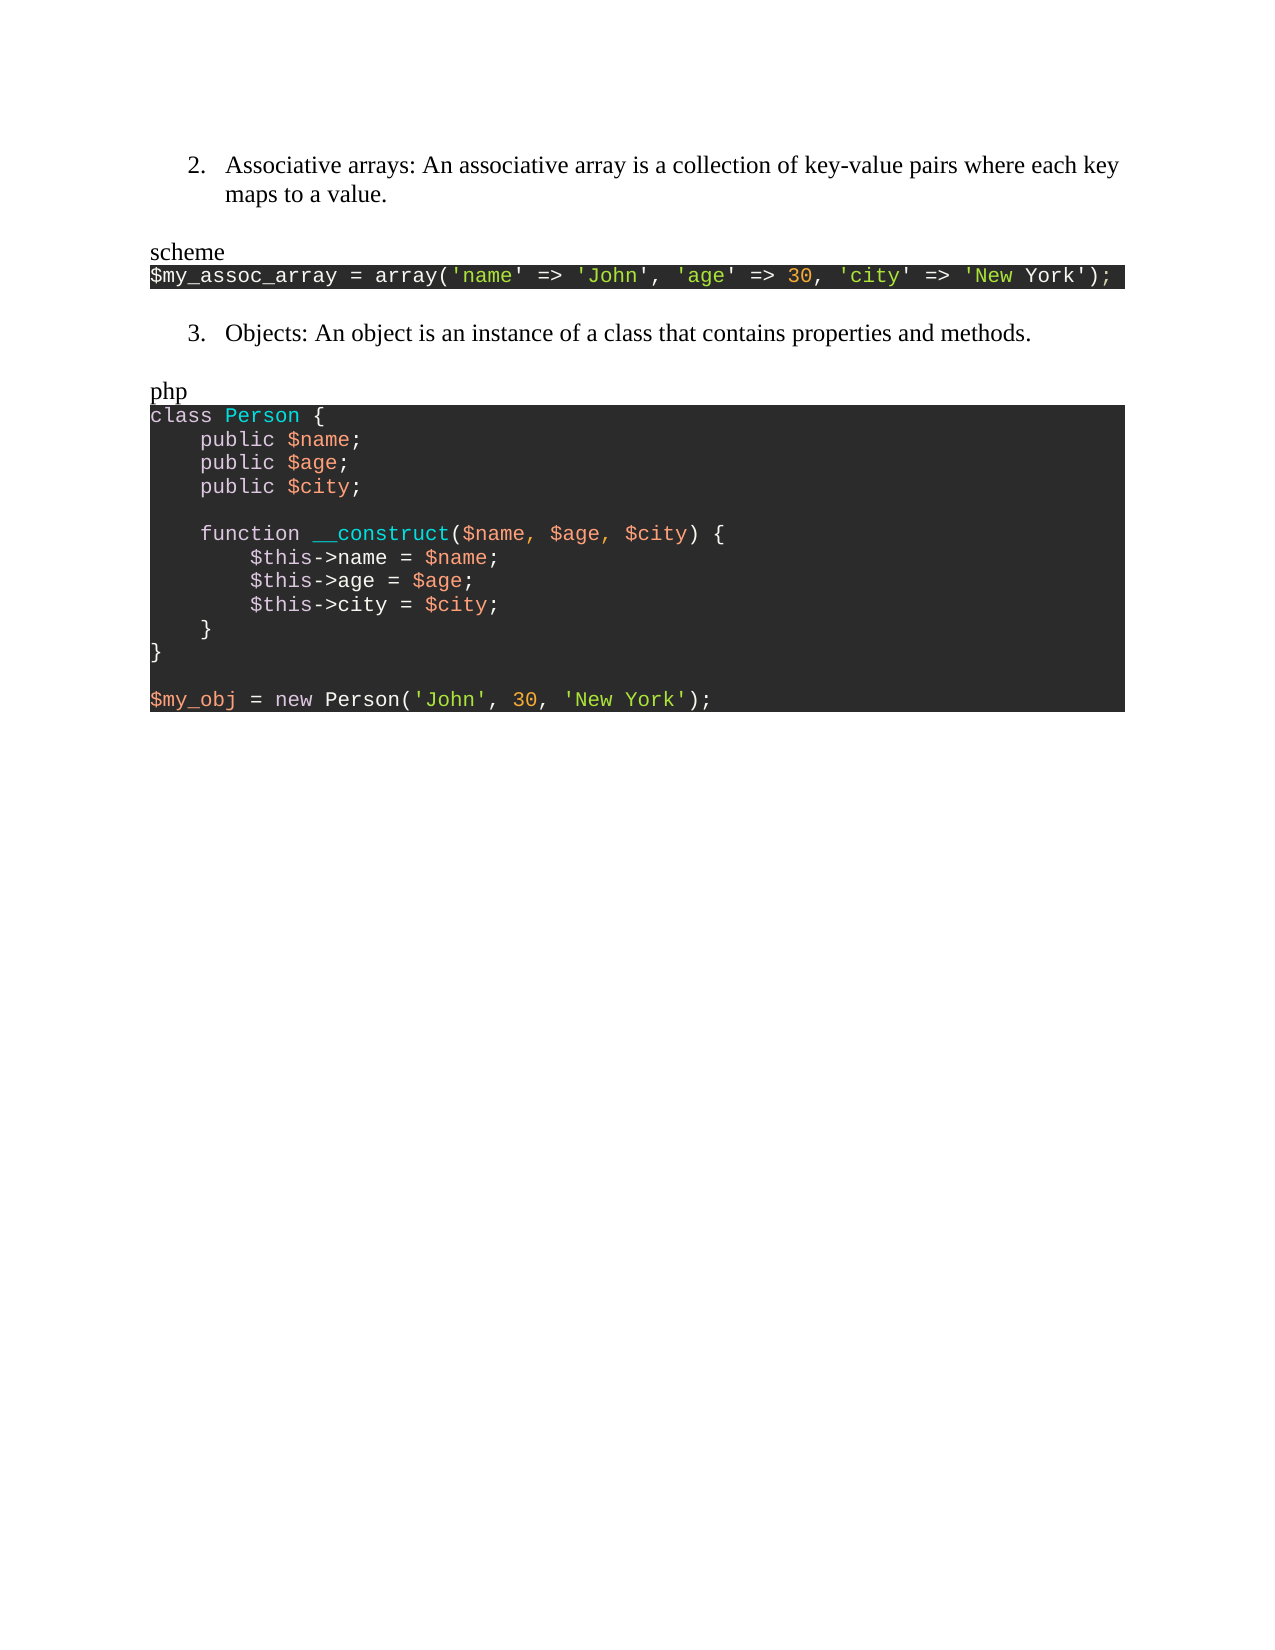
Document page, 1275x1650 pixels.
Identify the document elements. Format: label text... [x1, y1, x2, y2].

text } [150, 641, 1125, 665]
text $my_obj = new Person('John', 30, 'New York'); [150, 689, 1125, 712]
list Objects: An object is an instance of a class that contains properties and methods. [187, 318, 1125, 347]
text } [150, 618, 1125, 641]
text $my_assoc_array = array('name' => 'John', 'age' => 30, 'city' => 'New York'); [150, 265, 1125, 289]
text scheme [150, 237, 1125, 265]
text php [150, 376, 1125, 405]
list Associative arrays: An associative array is a collection of key-value pairs where each key maps to a value. [187, 150, 1125, 207]
text public $age; [150, 452, 1125, 476]
text $this->city = $city; [150, 594, 1125, 618]
text $this->age = $age; [150, 570, 1125, 594]
text class Person { [150, 405, 1125, 428]
text $this->name = $name; [150, 547, 1125, 570]
text public $city; [150, 476, 1125, 499]
text function __construct($name, $age, $city) { [150, 523, 1125, 547]
text public $name; [150, 428, 1125, 452]
